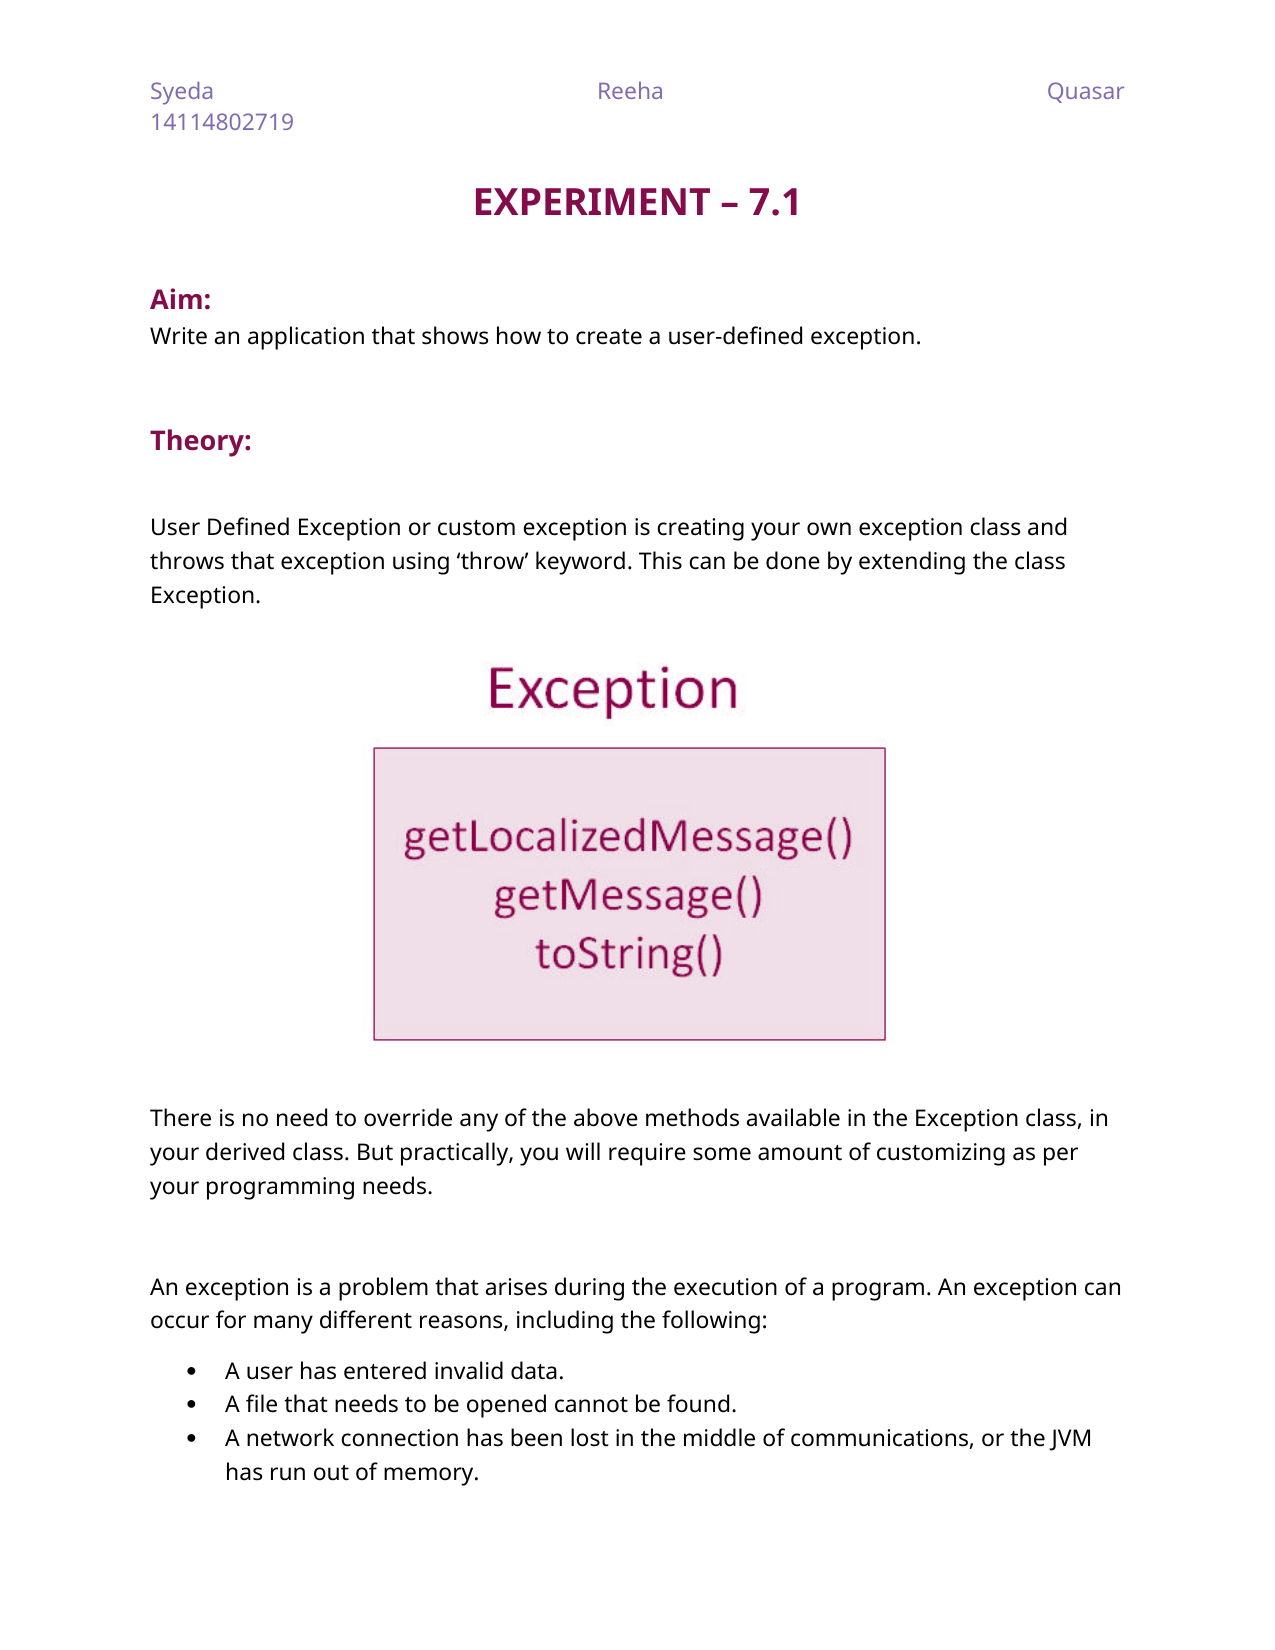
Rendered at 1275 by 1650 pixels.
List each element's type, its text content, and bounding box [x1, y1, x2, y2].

text Write an application that shows how to create a user-defined exception. [150, 320, 1125, 352]
subtitle Theory: [150, 421, 1125, 458]
subtitle EXPERIMENT – 7.1 [150, 175, 1125, 226]
list A user has entered invalid data. [187, 1355, 1125, 1386]
subtitle Aim: [150, 281, 1125, 317]
text There is no need to override any of the above methods available in the Exception class, in your derived class. But practically, you will require some amount of customizing as per your programming needs. [150, 1102, 1125, 1201]
list A network connection has been lost in the middle of communications, or the JVM has run out of memory. [187, 1422, 1125, 1487]
list A file that needs to be opened cannot be found. [187, 1388, 1125, 1420]
text User Defined Exception or custom exception is creating your own exception class and throws that exception using ‘throw’ keyword. This can be done by extending the class Exception. [150, 511, 1125, 610]
text An exception is a problem that arises during the execution of a program. An exception can occur for many different reasons, including the following: [150, 1271, 1125, 1336]
